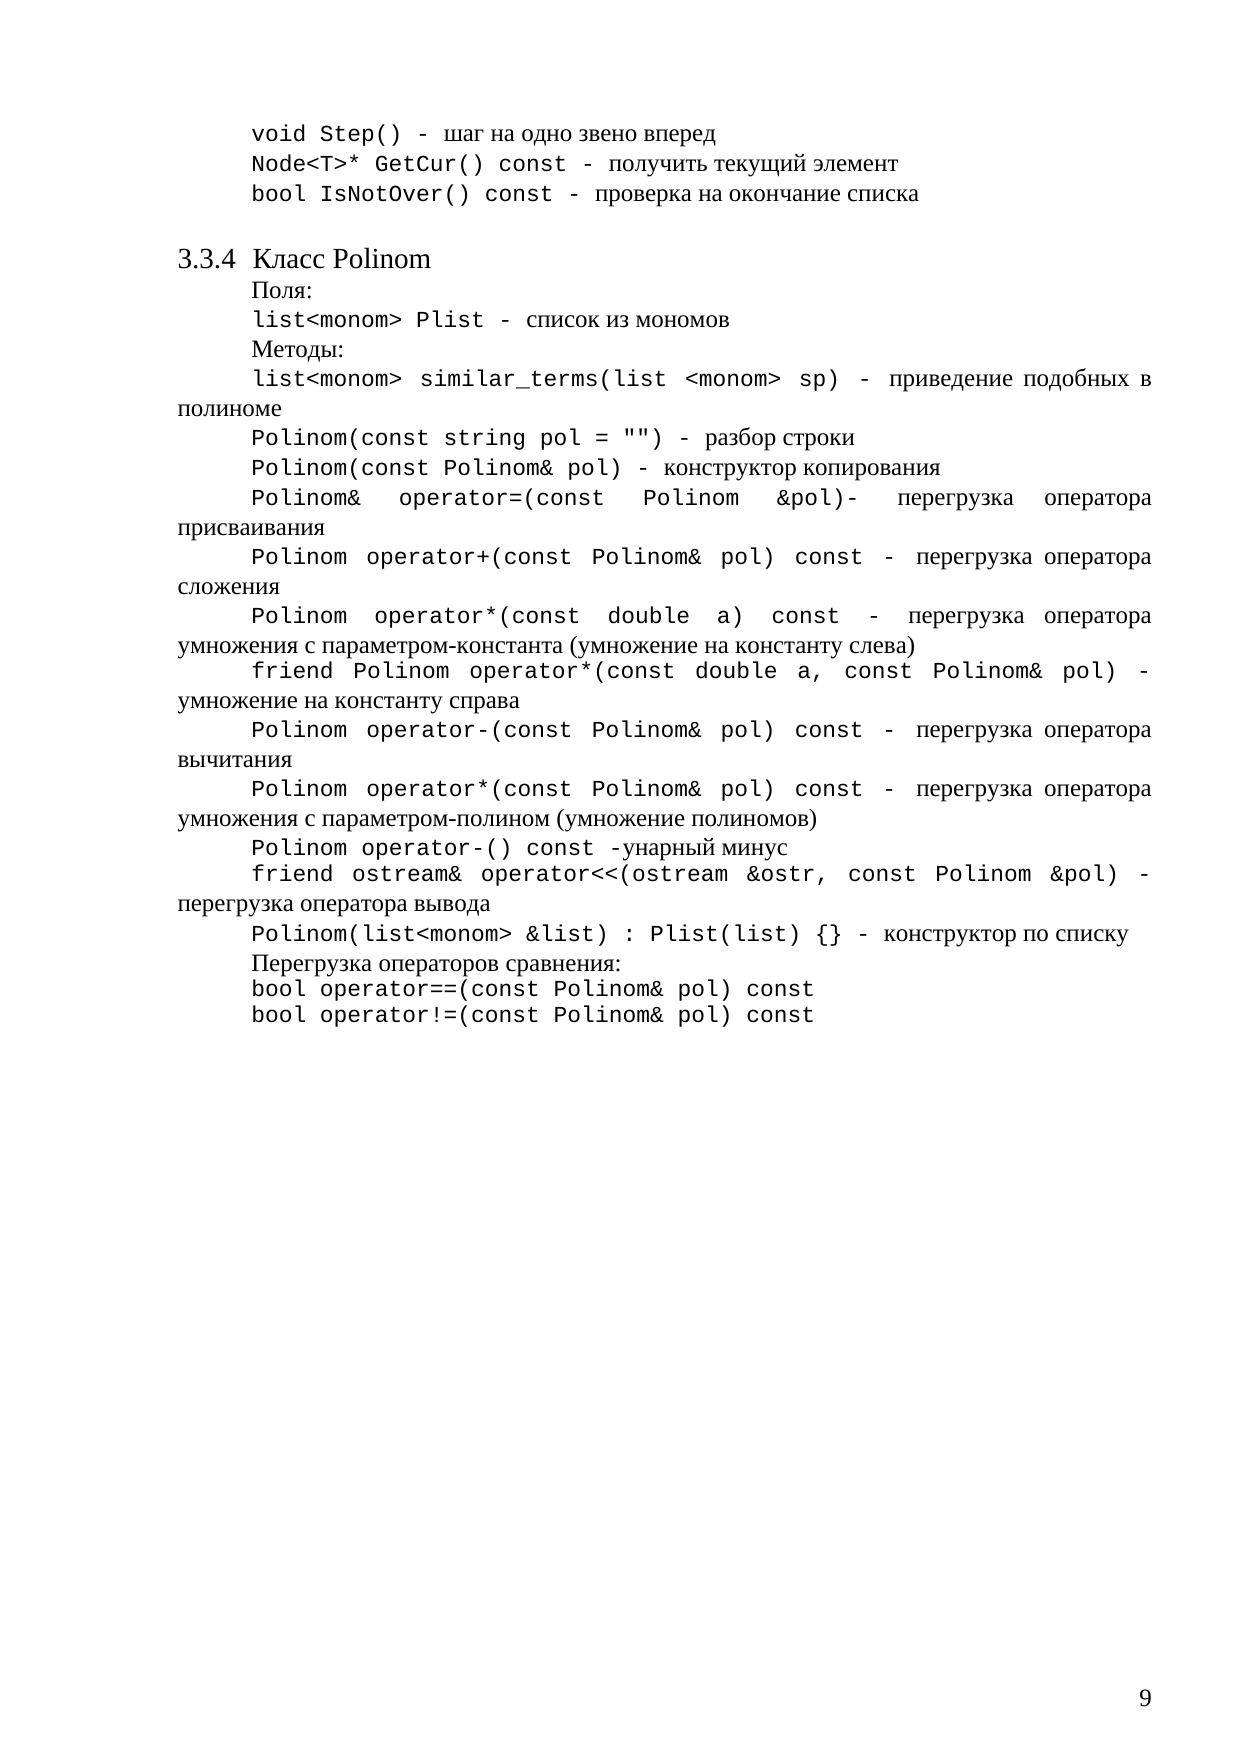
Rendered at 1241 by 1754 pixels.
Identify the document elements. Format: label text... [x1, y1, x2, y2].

text void Step() - шаг на одно звено вперед [177, 118, 1152, 148]
text Polinom operator*(const Polinom& pol) const - перегрузка оператора умножения с параметром-полином (умножение полиномов) [177, 773, 1152, 832]
text Polinom(list<monom> &list) : Plist(list) {} - конструктор по списку [177, 918, 1152, 948]
text Polinom(const Polinom& pol) - конструктор копирования [177, 452, 1152, 482]
text bool operator==(const Polinom& pol) const [177, 977, 1152, 1003]
text Polinom operator-(const Polinom& pol) const - перегрузка оператора вычитания [177, 714, 1152, 773]
text Node<T>* GetCur() const - получить текущий элемент [177, 148, 1152, 178]
text friend ostream& operator<<(ostream &ostr, const Polinom &pol) - перегрузка оператора вывода [177, 862, 1152, 918]
text list<monom> Plist - список из мономов [177, 304, 1152, 334]
subtitle Класс Polinom [177, 242, 1152, 275]
text Перегрузка операторов сравнения: [177, 948, 1152, 977]
text Polinom(const string pol = "") - разбор строки [177, 422, 1152, 452]
text Поля: [177, 275, 1152, 304]
text bool operator!=(const Polinom& pol) const [177, 1003, 1152, 1029]
text Polinom& operator=(const Polinom &pol)- перегрузка оператора присваивания [177, 482, 1152, 541]
text Polinom operator*(const double a) const - перегрузка оператора умножения с параметром-константа (умножение на константу слева) [177, 600, 1152, 659]
text Polinom operator+(const Polinom& pol) const - перегрузка оператора сложения [177, 541, 1152, 600]
text friend Polinom operator*(const double a, const Polinom& pol) - умножение на константу справа [177, 659, 1152, 714]
text bool IsNotOver() const - проверка на окончание списка [177, 178, 1152, 209]
text Методы: [177, 334, 1152, 363]
text list<monom> similar_terms(list <monom> sp) - приведение подобных в полиноме [177, 363, 1152, 422]
text Polinom operator-() const -унарный минус [177, 832, 1152, 862]
